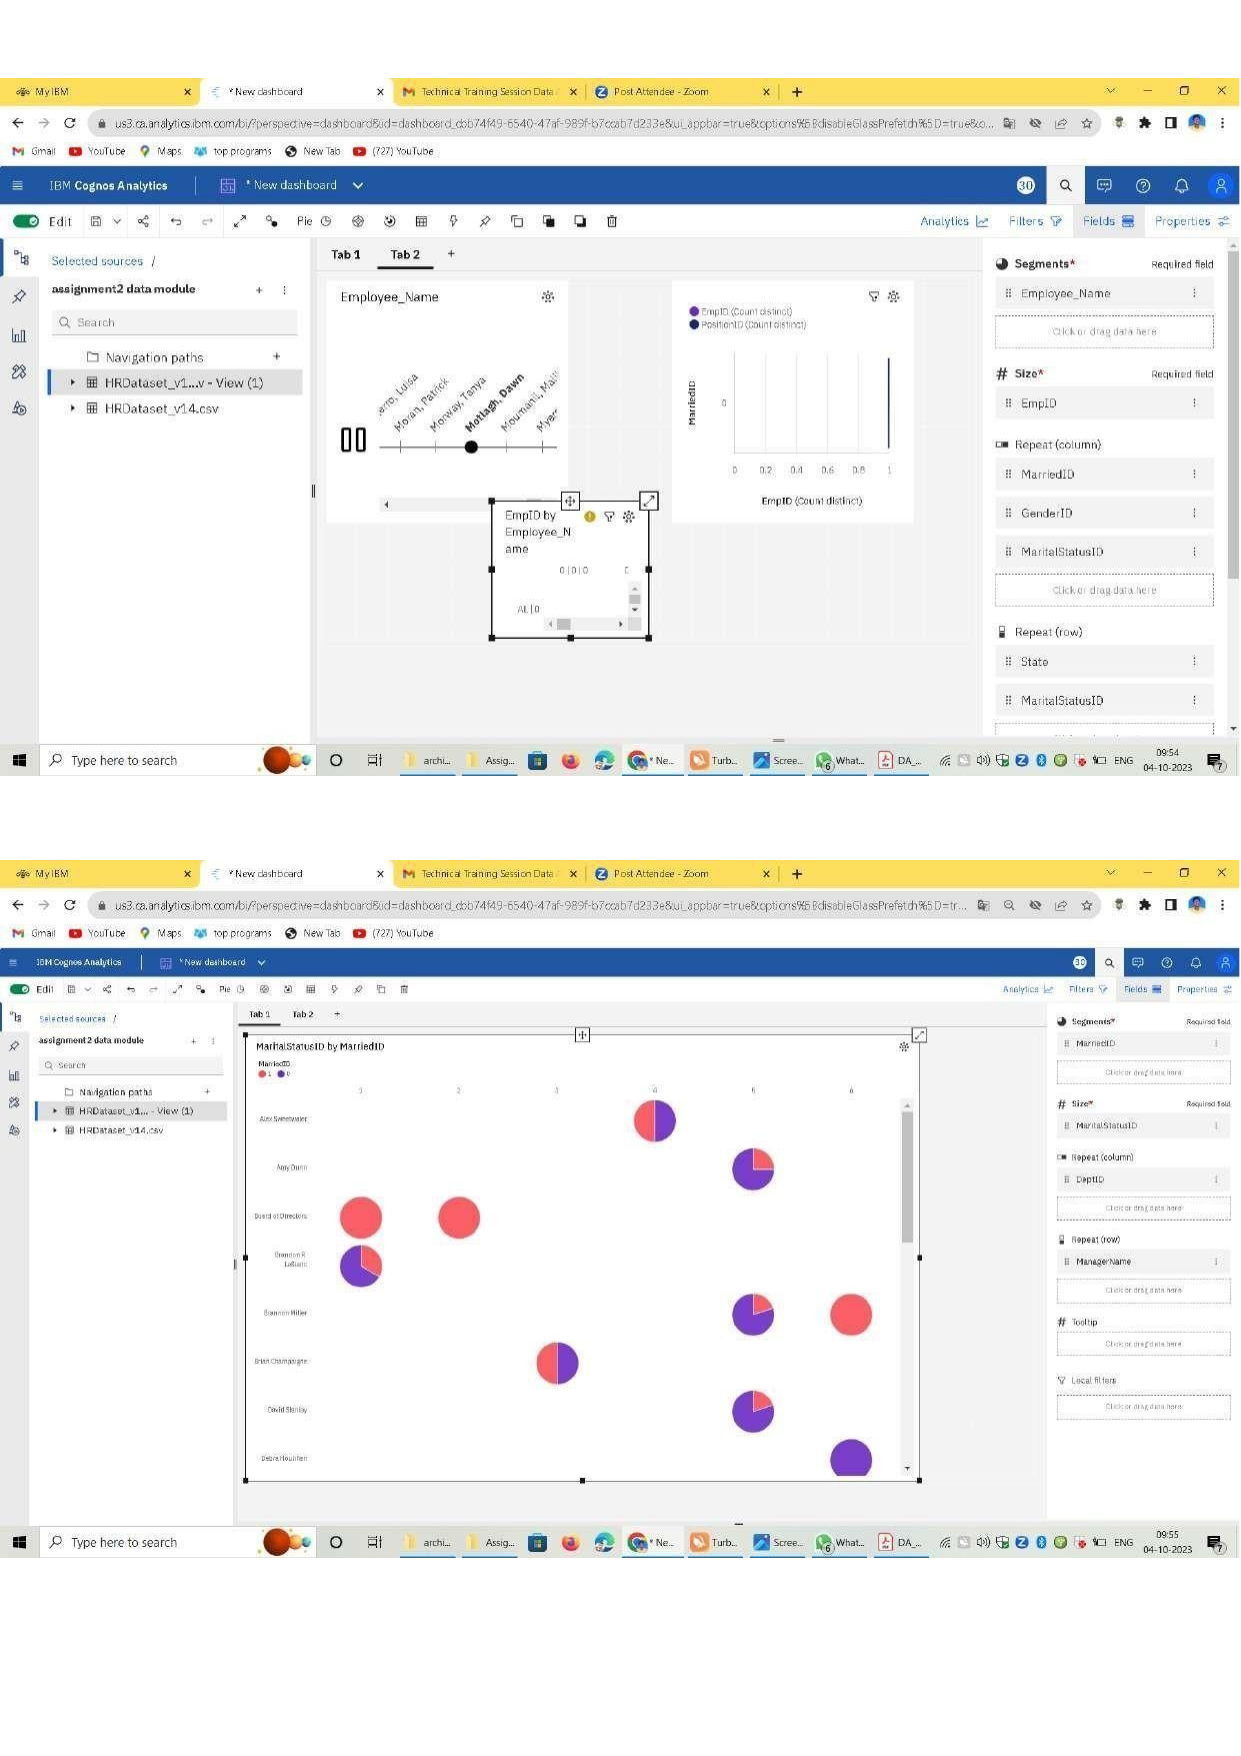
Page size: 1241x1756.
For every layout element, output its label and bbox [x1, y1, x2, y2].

picture [0, 78, 1240, 776]
picture [0, 860, 1240, 1558]
